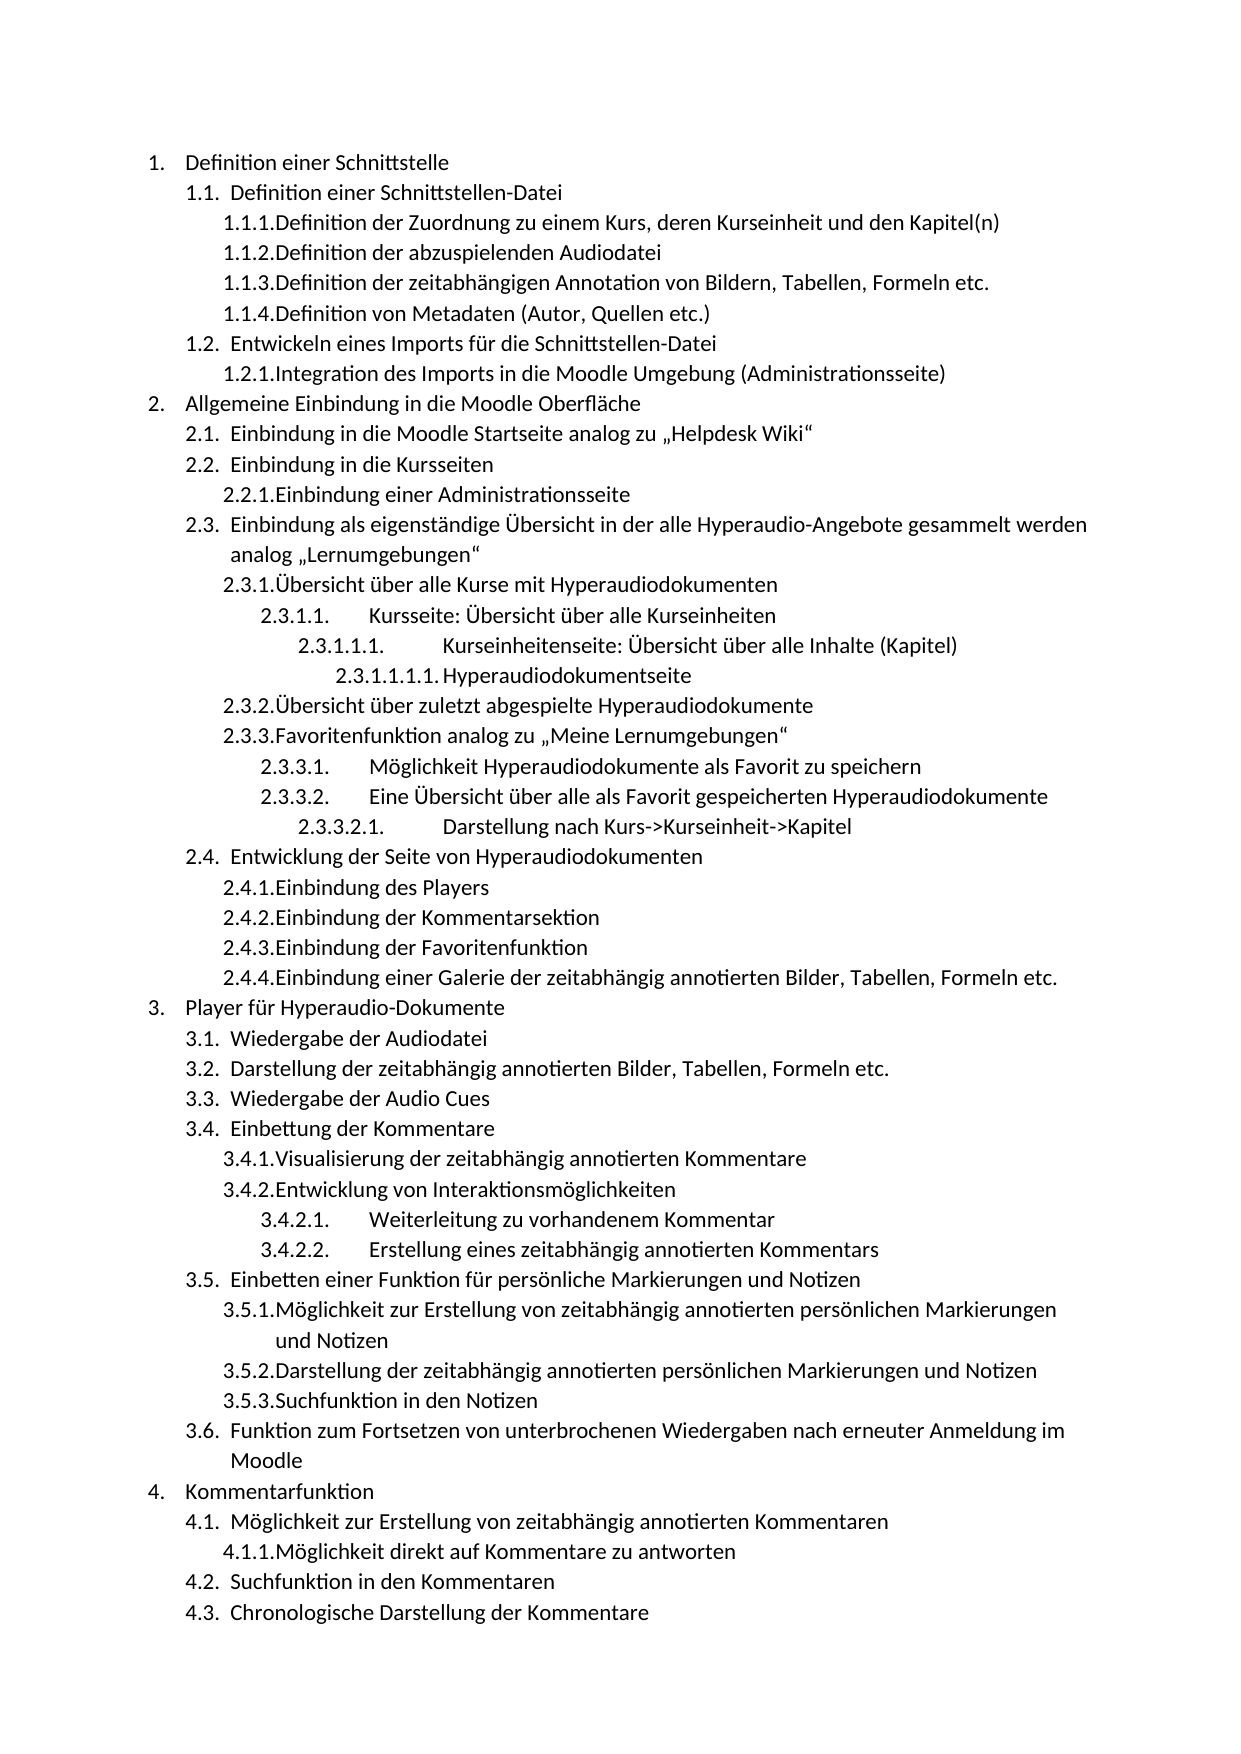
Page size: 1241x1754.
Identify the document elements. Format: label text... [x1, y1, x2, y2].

list Einbindung einer Administrationsseite [223, 480, 1093, 508]
list Einbetten einer Funktion für persönliche Markierungen und Notizen [185, 1265, 1093, 1293]
list Definition von Metadaten (Autor, Quellen etc.) [223, 299, 1093, 327]
list Übersicht über zuletzt abgespielte Hyperaudiodokumente [223, 691, 1093, 719]
list Kurseinheitenseite: Übersicht über alle Inhalte (Kapitel) [298, 631, 1093, 659]
list Darstellung der zeitabhängig annotierten persönlichen Markierungen und Notizen [223, 1356, 1093, 1384]
list Kommentarfunktion [148, 1477, 1093, 1505]
list Visualisierung der zeitabhängig annotierten Kommentare [223, 1144, 1093, 1172]
list Entwicklung von Interaktionsmöglichkeiten [223, 1175, 1093, 1203]
list Definition einer Schnittstelle [148, 148, 1093, 176]
list Darstellung nach Kurs->Kurseinheit->Kapitel [298, 812, 1093, 840]
list Hyperaudiodokumentseite [335, 661, 1093, 689]
list Einbindung in die Moodle Startseite analog zu „Helpdesk Wiki“ [185, 419, 1093, 447]
list Definition der Zuordnung zu einem Kurs, deren Kurseinheit und den Kapitel(n) [223, 208, 1093, 236]
list Möglichkeit Hyperaudiodokumente als Favorit zu speichern [260, 752, 1093, 780]
list Weiterleitung zu vorhandenem Kommentar [260, 1205, 1093, 1233]
list Einbindung der Favoritenfunktion [223, 933, 1093, 961]
list Einbindung des Players [223, 873, 1093, 901]
list Möglichkeit zur Erstellung von zeitabhängig annotierten persönlichen Markierungen und Notizen [223, 1296, 1093, 1354]
list Übersicht über alle Kurse mit Hyperaudiodokumenten [223, 571, 1093, 598]
list Darstellung der zeitabhängig annotierten Bilder, Tabellen, Formeln etc. [185, 1054, 1093, 1082]
list Einbindung in die Kursseiten [185, 450, 1093, 478]
list Chronologische Darstellung der Kommentare [185, 1598, 1093, 1626]
list Einbettung der Kommentare [185, 1114, 1093, 1142]
list Kursseite: Übersicht über alle Kurseinheiten [260, 601, 1093, 629]
list Möglichkeit zur Erstellung von zeitabhängig annotierten Kommentaren [185, 1507, 1093, 1535]
list Player für Hyperaudio-Dokumente [148, 993, 1093, 1021]
list Definition einer Schnittstellen-Datei [185, 178, 1093, 206]
list Eine Übersicht über alle als Favorit gespeicherten Hyperaudiodokumente [260, 782, 1093, 810]
list Entwicklung der Seite von Hyperaudiodokumenten [185, 842, 1093, 870]
list Suchfunktion in den Kommentaren [185, 1567, 1093, 1595]
list Entwickeln eines Imports für die Schnittstellen-Datei [185, 329, 1093, 357]
list Funktion zum Fortsetzen von unterbrochenen Wiedergaben nach erneuter Anmeldung im Moodle [185, 1416, 1093, 1474]
list Definition der abzuspielenden Audiodatei [223, 238, 1093, 266]
list Einbindung als eigenständige Übersicht in der alle Hyperaudio-Angebote gesammelt werden analog „Lernumgebungen“ [185, 510, 1093, 568]
list Erstellung eines zeitabhängig annotierten Kommentars [260, 1235, 1093, 1263]
list Wiedergabe der Audiodatei [185, 1024, 1093, 1052]
list Wiedergabe der Audio Cues [185, 1084, 1093, 1112]
list Allgemeine Einbindung in die Moodle Oberfläche [148, 389, 1093, 417]
list Definition der zeitabhängigen Annotation von Bildern, Tabellen, Formeln etc. [223, 268, 1093, 296]
list Einbindung der Kommentarsektion [223, 903, 1093, 931]
list Favoritenfunktion analog zu „Meine Lernumgebungen“ [223, 722, 1093, 749]
list Möglichkeit direkt auf Kommentare zu antworten [223, 1537, 1093, 1565]
list Einbindung einer Galerie der zeitabhängig annotierten Bilder, Tabellen, Formeln etc. [223, 963, 1093, 991]
list Suchfunktion in den Notizen [223, 1386, 1093, 1414]
list Integration des Imports in die Moodle Umgebung (Administrationsseite) [223, 359, 1093, 387]
